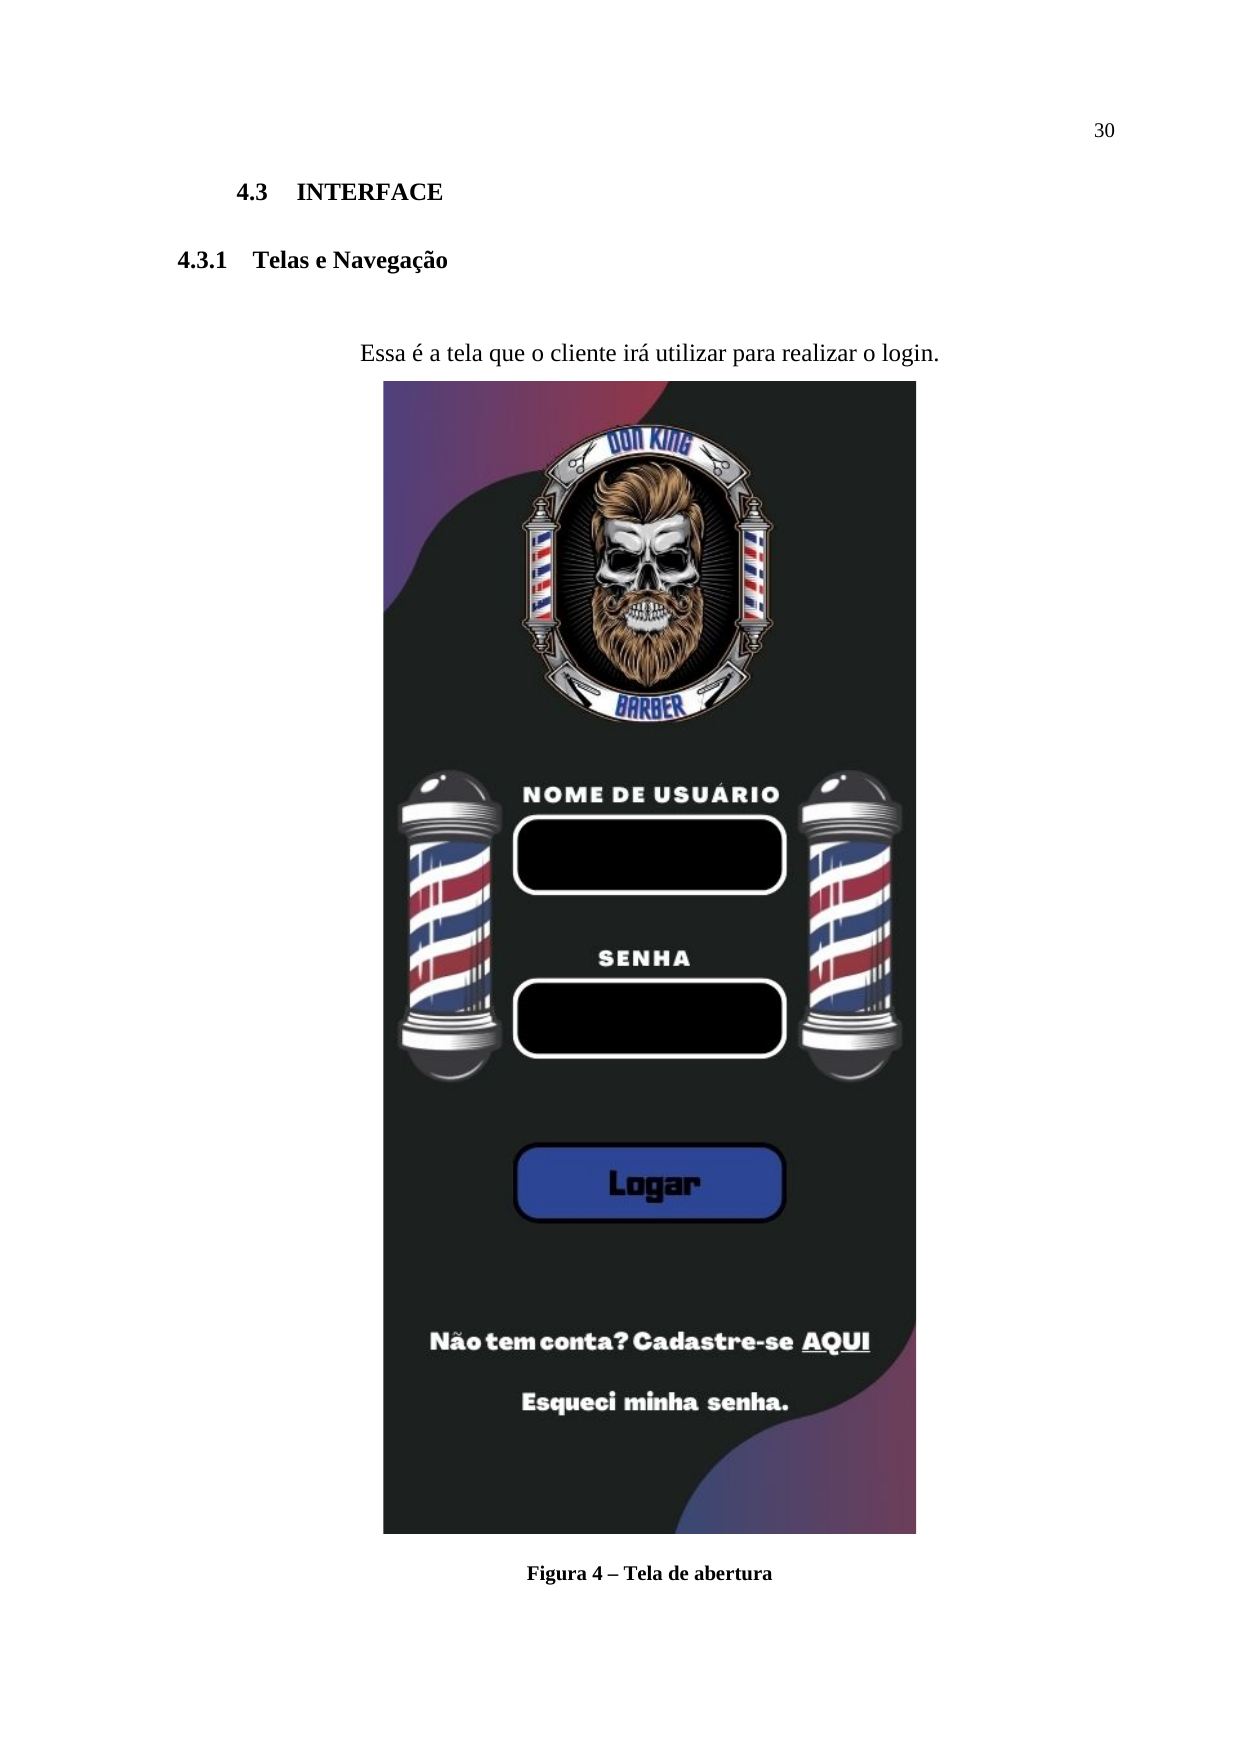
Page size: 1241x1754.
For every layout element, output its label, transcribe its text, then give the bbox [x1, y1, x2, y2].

subtitle INTERFACE [236, 177, 1122, 206]
subtitle Telas e Navegação [177, 245, 1122, 274]
picture [383, 381, 917, 1534]
text Essa é a tela que o cliente irá utilizar para realizar o login. [177, 338, 1122, 367]
